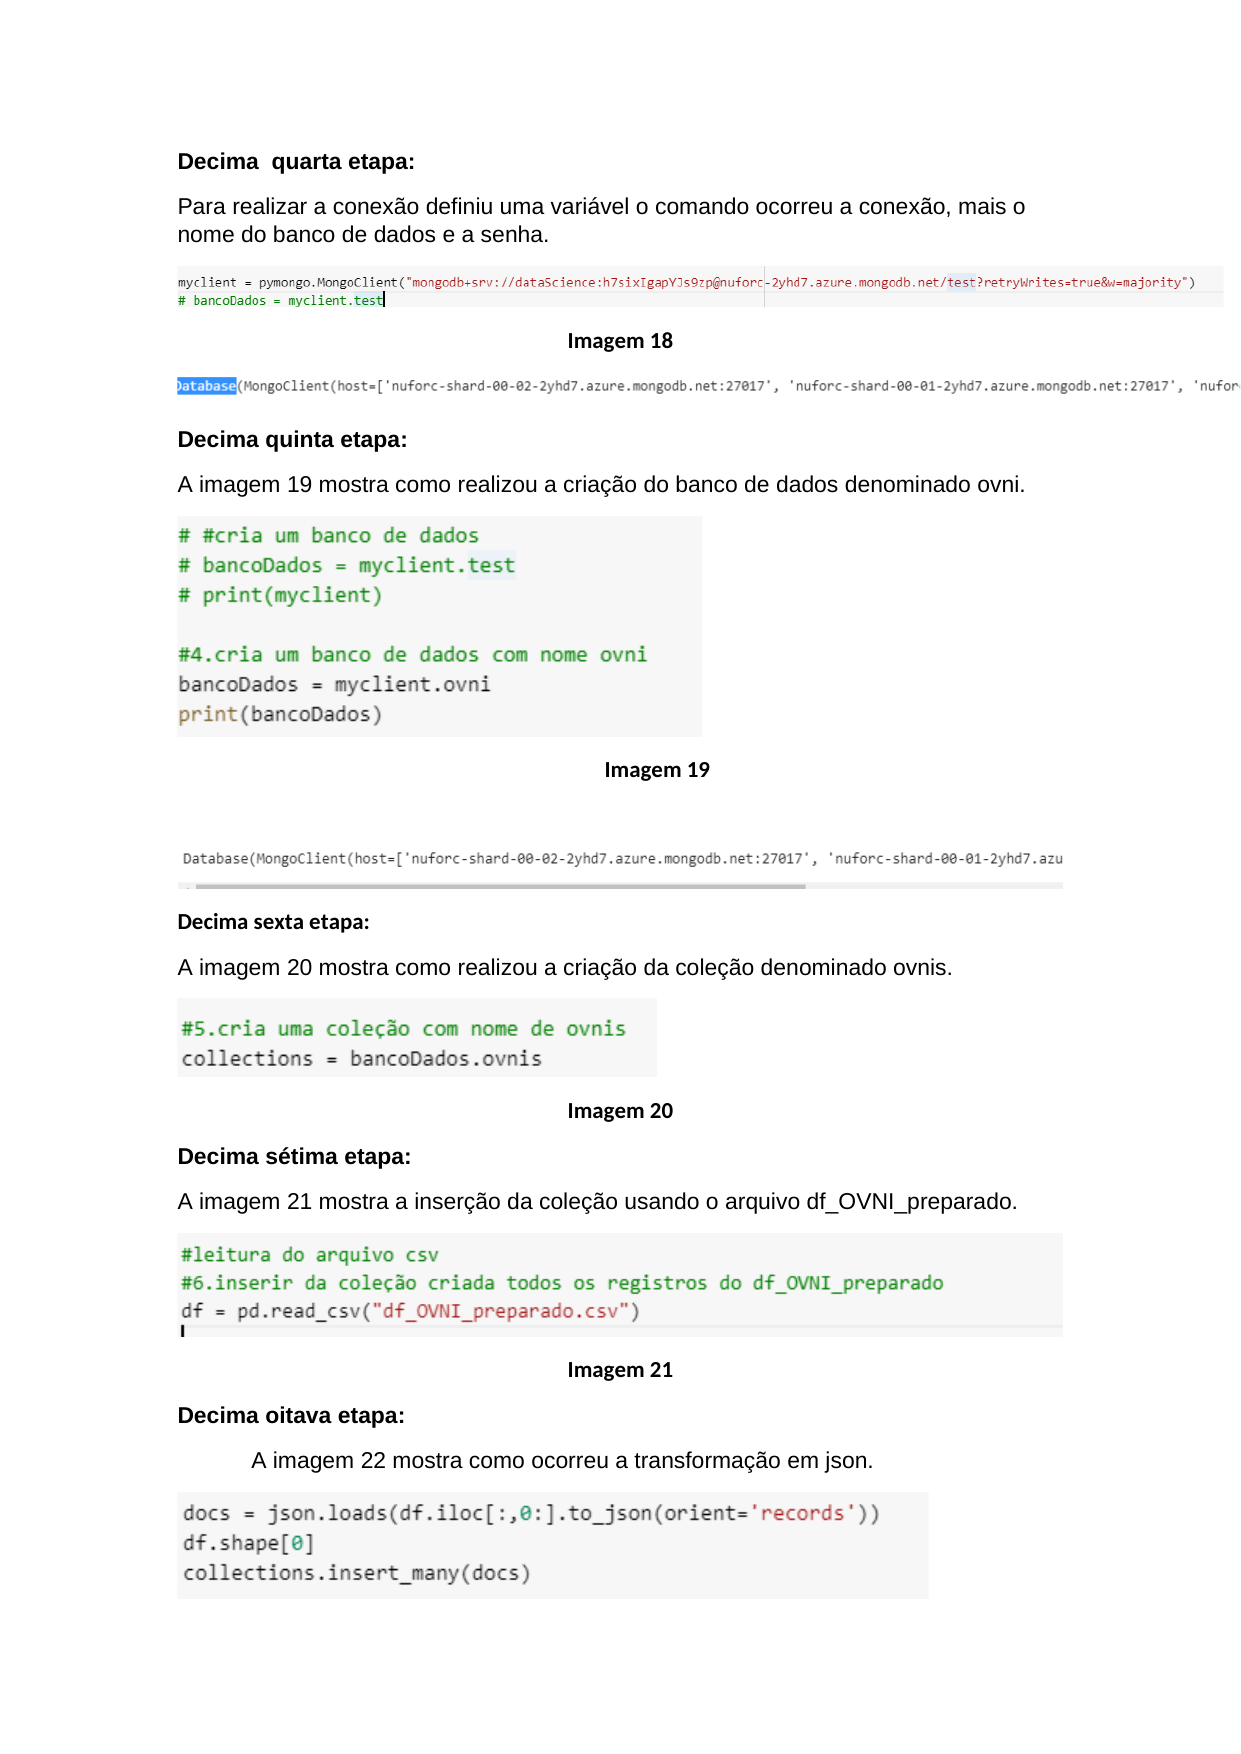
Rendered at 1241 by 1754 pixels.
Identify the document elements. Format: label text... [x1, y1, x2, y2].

text Decima sexta etapa: [177, 907, 1063, 935]
text Decima sétima etapa: [177, 1143, 1063, 1169]
picture [177, 849, 1063, 889]
picture [177, 998, 657, 1077]
text Imagem 19 [177, 755, 1063, 783]
text Imagem 18 [177, 326, 1063, 354]
text Decima quarta etapa: [177, 148, 1063, 174]
picture [177, 372, 1241, 407]
picture [177, 1492, 929, 1599]
picture [177, 516, 703, 737]
text A imagem 19 mostra como realizou a criação do banco de dados denominado ovni. [177, 471, 1063, 497]
text Para realizar a conexão definiu uma variável o comando ocorreu a conexão, mais o nome do banco de dados e a senha. [177, 193, 1063, 247]
text Imagem 20 [177, 1096, 1063, 1124]
picture [177, 266, 1224, 307]
text Decima quinta etapa: [177, 426, 1063, 452]
text Decima oitava etapa: [177, 1402, 1063, 1428]
text A imagem 22 mostra como ocorreu a transformação em json. [177, 1447, 1063, 1473]
text A imagem 20 mostra como realizou a criação da coleção denominado ovnis. [177, 954, 1063, 980]
text Imagem 21 [177, 1355, 1063, 1383]
text A imagem 21 mostra a inserção da coleção usando o arquivo df_OVNI_preparado. [177, 1188, 1063, 1214]
picture [177, 1233, 1063, 1337]
